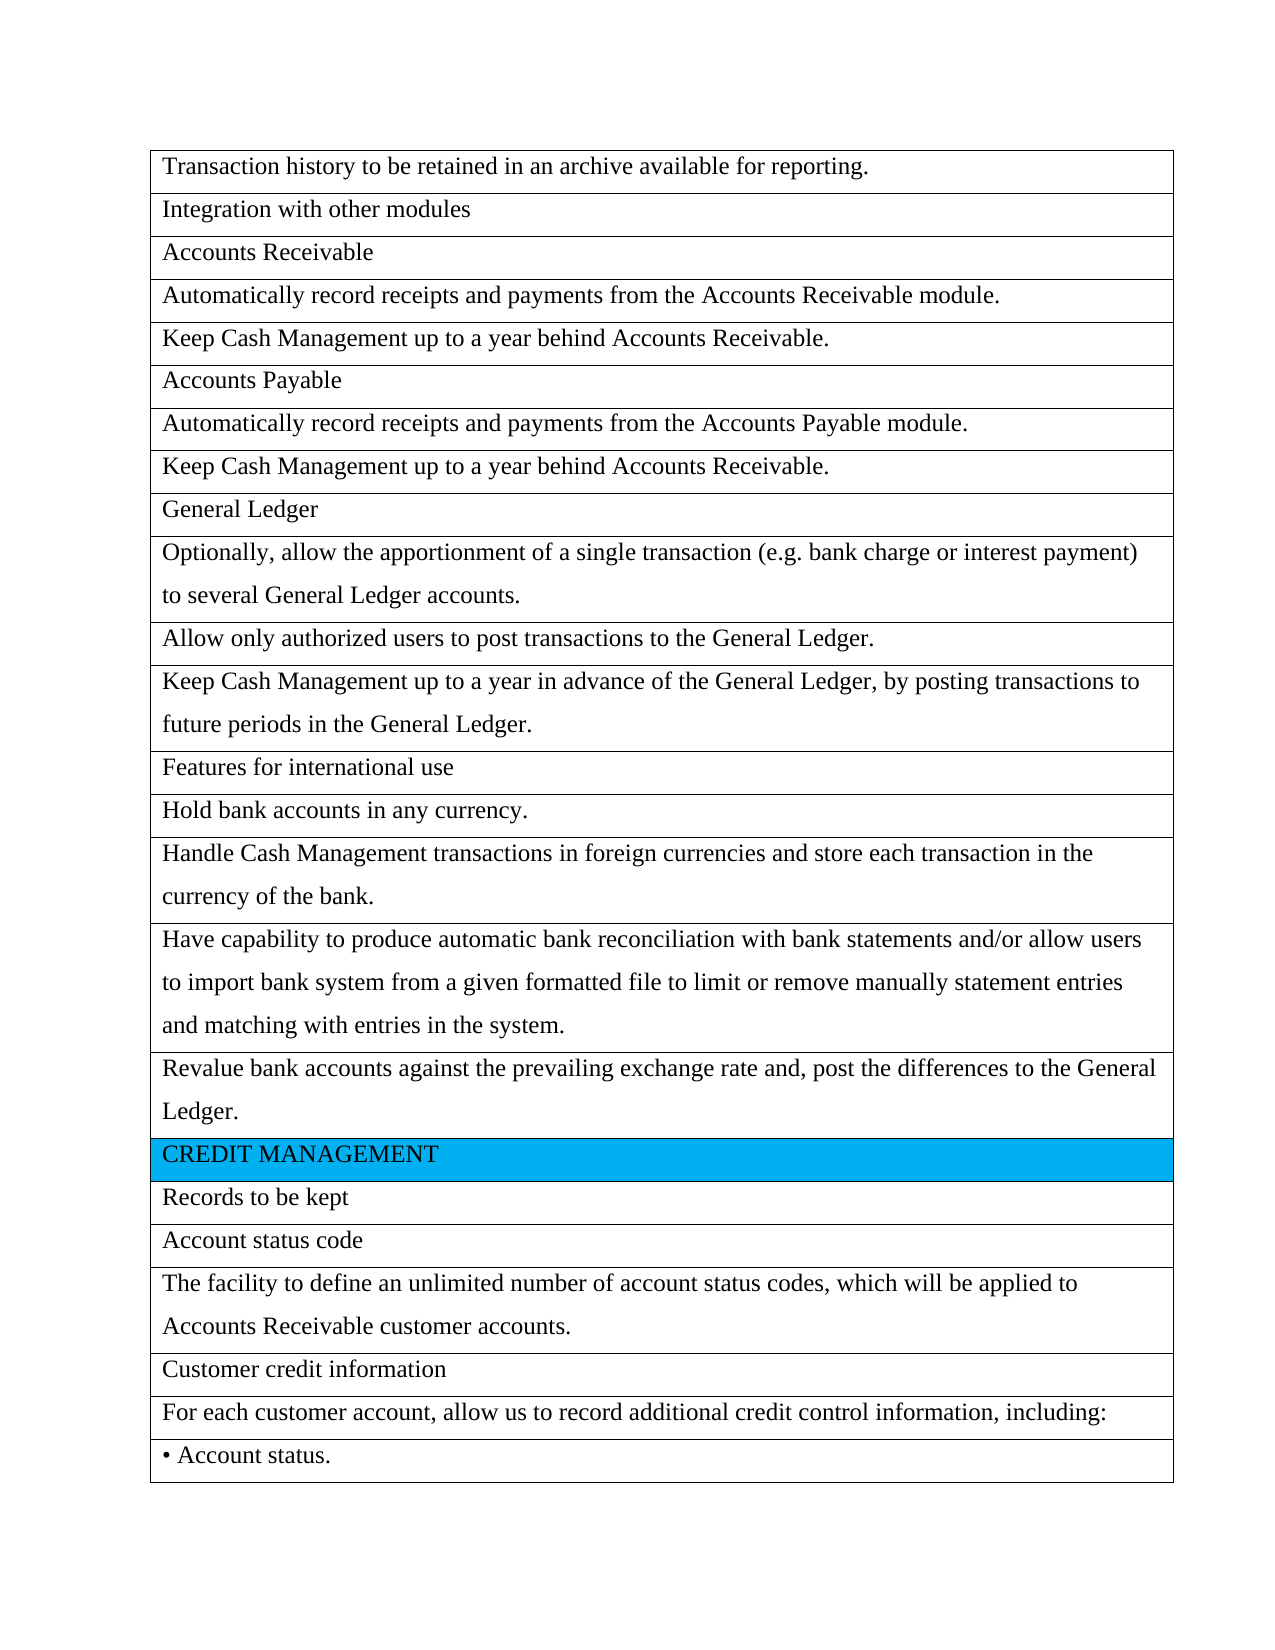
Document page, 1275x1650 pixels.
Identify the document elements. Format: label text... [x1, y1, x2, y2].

table_cell Records to be kept [151, 1182, 1173, 1224]
table_cell Keep Cash Management up to a year behind Accounts Receivable. [151, 451, 1173, 493]
table_cell Accounts Payable [151, 366, 1173, 407]
table_cell Optionally, allow the apportionment of a single transaction (e.g. bank charge or interest payment) to several General Ledger accounts. [151, 537, 1173, 622]
table_cell Revalue bank accounts against the prevailing exchange rate and, post the differences to the General Ledger. [151, 1053, 1173, 1138]
table_cell Customer credit information [151, 1354, 1173, 1396]
table_cell Handle Cash Management transactions in foreign currencies and store each transaction in the currency of the bank. [151, 838, 1173, 923]
table_cell Keep Cash Management up to a year behind Accounts Receivable. [151, 323, 1173, 364]
table_cell The facility to define an unlimited number of account status codes, which will be applied to Accounts Receivable customer accounts. [151, 1268, 1173, 1353]
table_cell Have capability to produce automatic bank reconciliation with bank statements and/or allow users to import bank system from a given formatted file to limit or remove manually statement entries and matching with entries in the system. [151, 924, 1173, 1052]
table_cell • Account status. [151, 1440, 1173, 1482]
table_cell Transaction history to be retained in an archive available for reporting. [151, 151, 1173, 193]
table_cell Accounts Receivable [151, 237, 1173, 279]
table_cell Hold bank accounts in any currency. [151, 795, 1173, 837]
table_cell Account status code [151, 1225, 1173, 1267]
table_cell Allow only authorized users to post transactions to the General Ledger. [151, 623, 1173, 665]
table_cell CREDIT MANAGEMENT [151, 1139, 1173, 1181]
table_cell Automatically record receipts and payments from the Accounts Payable module. [151, 409, 1173, 450]
table_cell General Ledger [151, 494, 1173, 536]
table_cell Keep Cash Management up to a year in advance of the General Ledger, by posting transactions to future periods in the General Ledger. [151, 666, 1173, 751]
table_cell Features for international use [151, 752, 1173, 794]
table_cell For each customer account, allow us to record additional credit control information, including: [151, 1397, 1173, 1439]
table_cell Automatically record receipts and payments from the Accounts Receivable module. [151, 280, 1173, 322]
table_cell Integration with other modules [151, 194, 1173, 236]
